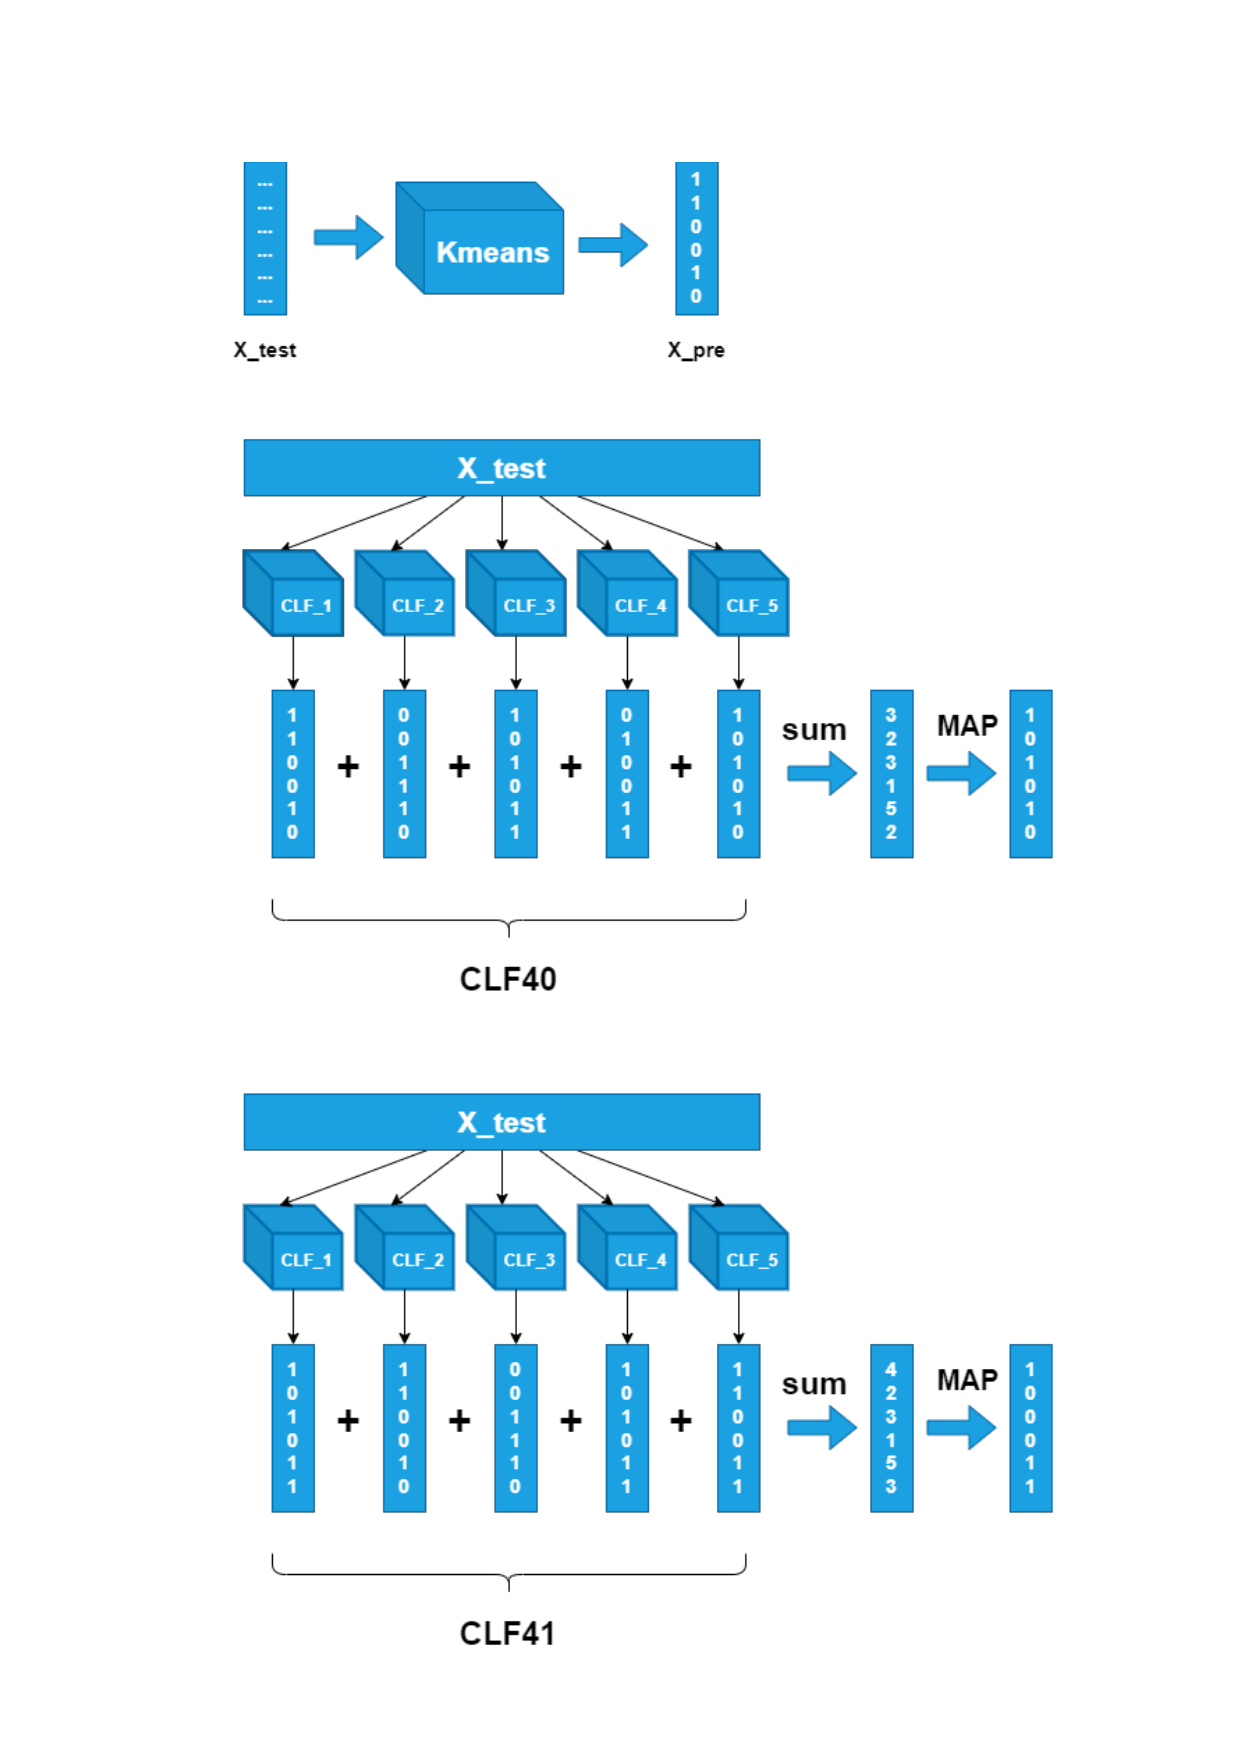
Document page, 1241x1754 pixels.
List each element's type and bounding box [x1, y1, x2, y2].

picture [187, 162, 1053, 1754]
